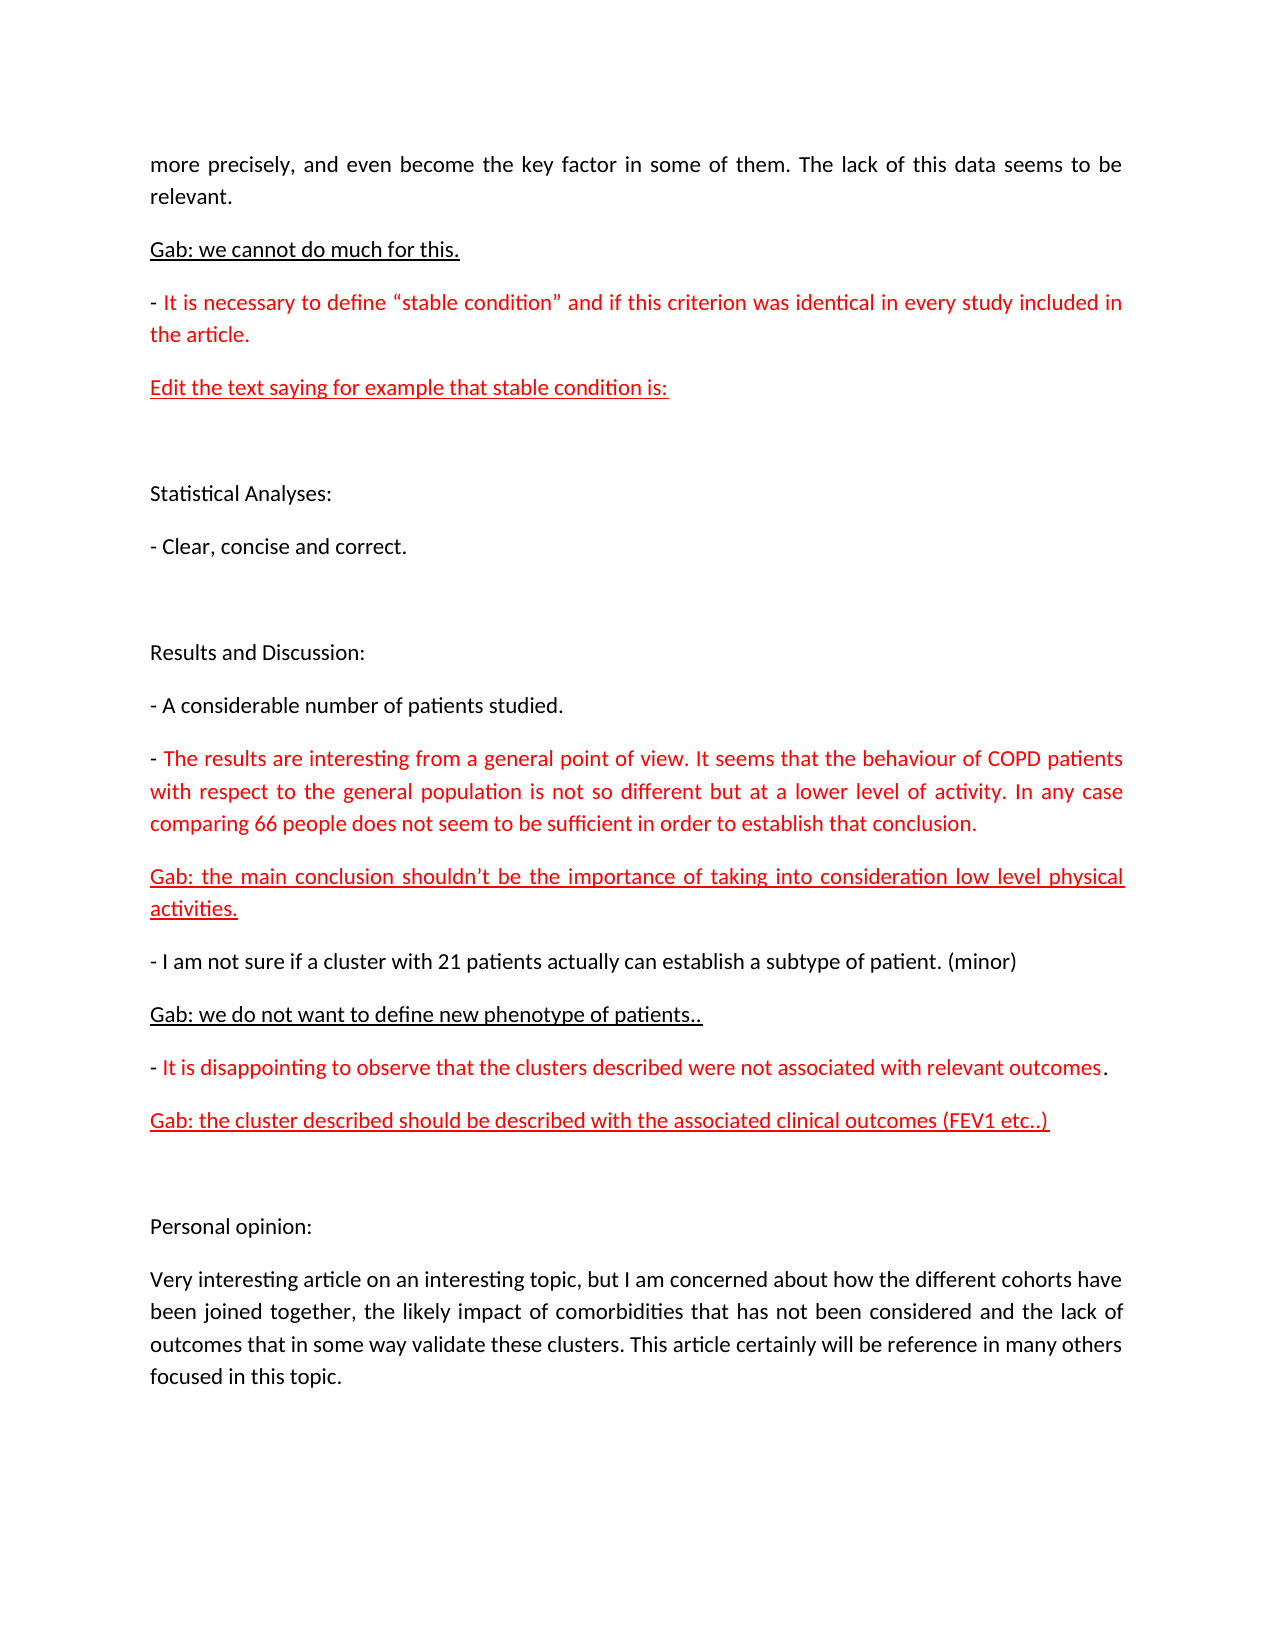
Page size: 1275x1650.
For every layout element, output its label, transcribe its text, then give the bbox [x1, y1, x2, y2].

text Gab: we do not want to define new phenotype of patients.. [150, 1000, 1125, 1028]
text Results and Discussion: [150, 638, 1125, 667]
text Gab: we cannot do much for this. [150, 235, 1125, 263]
text - It is necessary to define “stable condition” and if this criterion was identical in every study included in the article. [150, 288, 1125, 348]
text - It is disappointing to observe that the clusters described were not associated with relevant outcomes. [150, 1053, 1125, 1081]
text Gab: the cluster described should be described with the associated clinical outcomes (FEV1 etc..) [150, 1106, 1125, 1134]
text Very interesting article on an interesting topic, but I am concerned about how the different cohorts have been joined together, the likely impact of comorbidities that has not been considered and the lack of outcomes that in some way validate these clusters. This article certainly will be reference in many others focused in this topic. [150, 1265, 1125, 1390]
text - Clear, concise and correct. [150, 532, 1125, 561]
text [150, 150, 1125, 210]
text Gab: the main conclusion shouldn’t be the importance of taking into consideration low level physical activities. [150, 862, 1125, 886]
text - A considerable number of patients studied. [150, 692, 1125, 719]
text Statistical Analyses: [150, 479, 1125, 507]
text Gab: the main conclusion shouldn’t be the importance of taking into consideration low level physical activities. [150, 888, 1125, 922]
text Edit the text saying for example that stable condition is: [150, 373, 1125, 401]
text - I am not sure if a cluster with 21 patients actually can establish a subtype of patient. (minor) [150, 947, 1125, 975]
text - The results are interesting from a general point of view. It seems that the behaviour of COPD patients with respect to the general population is not so different but at a lower level of activity. In any case comparing 66 people does not seem to be sufficient in order to establish that conclusion. [150, 744, 1125, 837]
text Personal opinion: [150, 1212, 1125, 1240]
